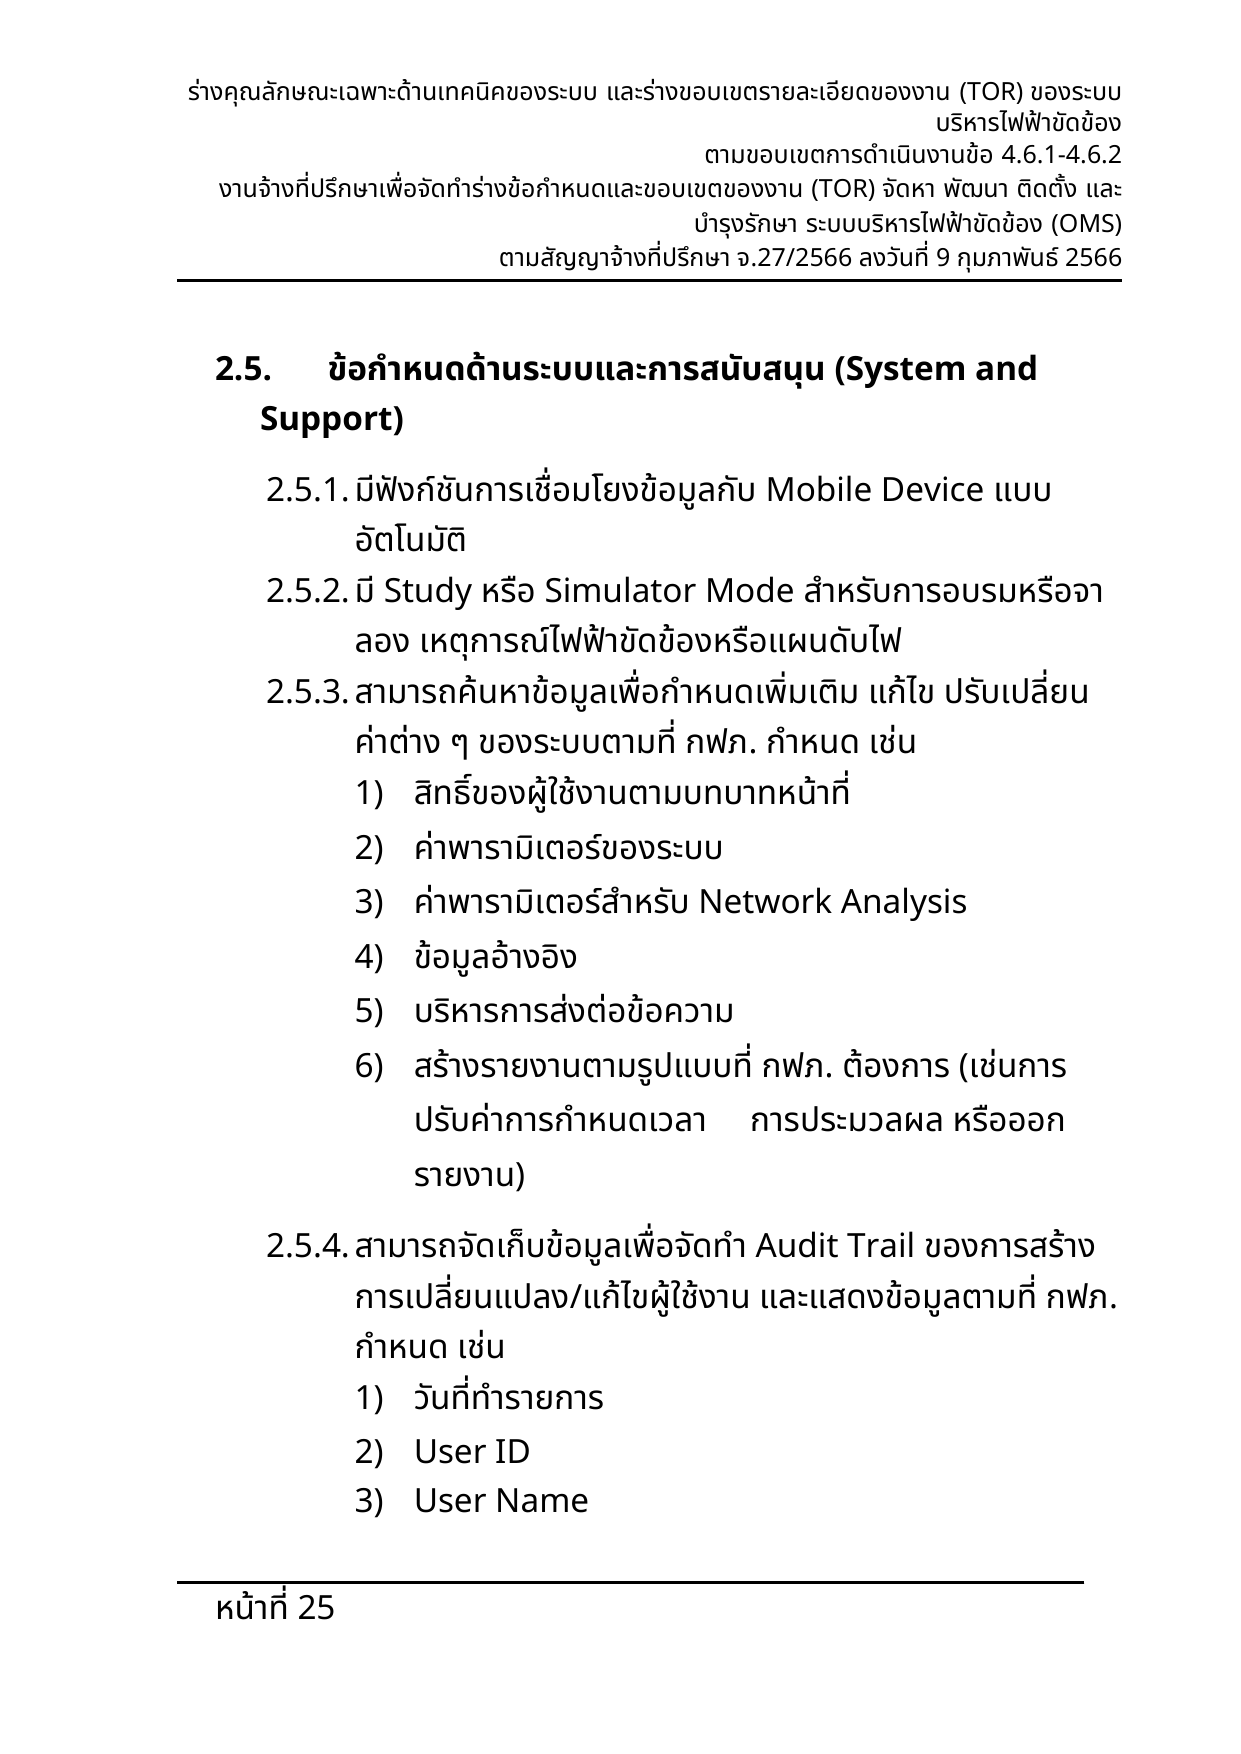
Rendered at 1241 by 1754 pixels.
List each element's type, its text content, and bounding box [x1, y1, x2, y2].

subtitle ข้อกำหนดด้านระบบและการสนับสนุน (System and Support) [215, 344, 1122, 441]
list ข้อมูลอ้างอิง [354, 933, 1122, 983]
list วันที่ทำรายการ [354, 1374, 1122, 1424]
list สร้างรายงานตามรูปแบบที่ กฟภ. ต้องการ (เช่นการปรับค่าการกำหนดเวลา การประมวลผล หรือออกรายงาน) [354, 1042, 1122, 1201]
list User ID [354, 1428, 1122, 1474]
list สิทธิ์ของผู้ใช้งานตามบทบาทหน้าที่ [354, 769, 1122, 819]
list ค่าพารามิเตอร์ของระบบ [354, 823, 1122, 874]
subtitle มีฟังก์ชันการเชื่อมโยงข้อมูลกับ Mobile Device แบบอัตโนมัติ [266, 466, 1122, 567]
list ค่าพารามิเตอร์สำหรับ Network Analysis [354, 878, 1122, 929]
subtitle สามารถค้นหาข้อมูลเพื่อกำหนดเพิ่มเติม แก้ไข ปรับเปลี่ยนค่าต่าง ๆ ของระบบตามที่ กฟภ. กำหนด เช่น [266, 668, 1122, 769]
list User Name [354, 1477, 1122, 1523]
subtitle สามารถจัดเก็บข้อมูลเพื่อจัดทำ Audit Trail ของการสร้างการเปลี่ยนแปลง/แก้ไขผู้ใช้งาน และแสดงข้อมูลตามที่ กฟภ. กำหนด เช่น [266, 1222, 1122, 1374]
subtitle มี Study หรือ Simulator Mode สำหรับการอบรมหรือจาลอง เหตุการณ์ไฟฟ้าขัดข้องหรือแผนดับไฟ [266, 567, 1122, 668]
list บริหารการส่งต่อข้อความ [354, 987, 1122, 1038]
